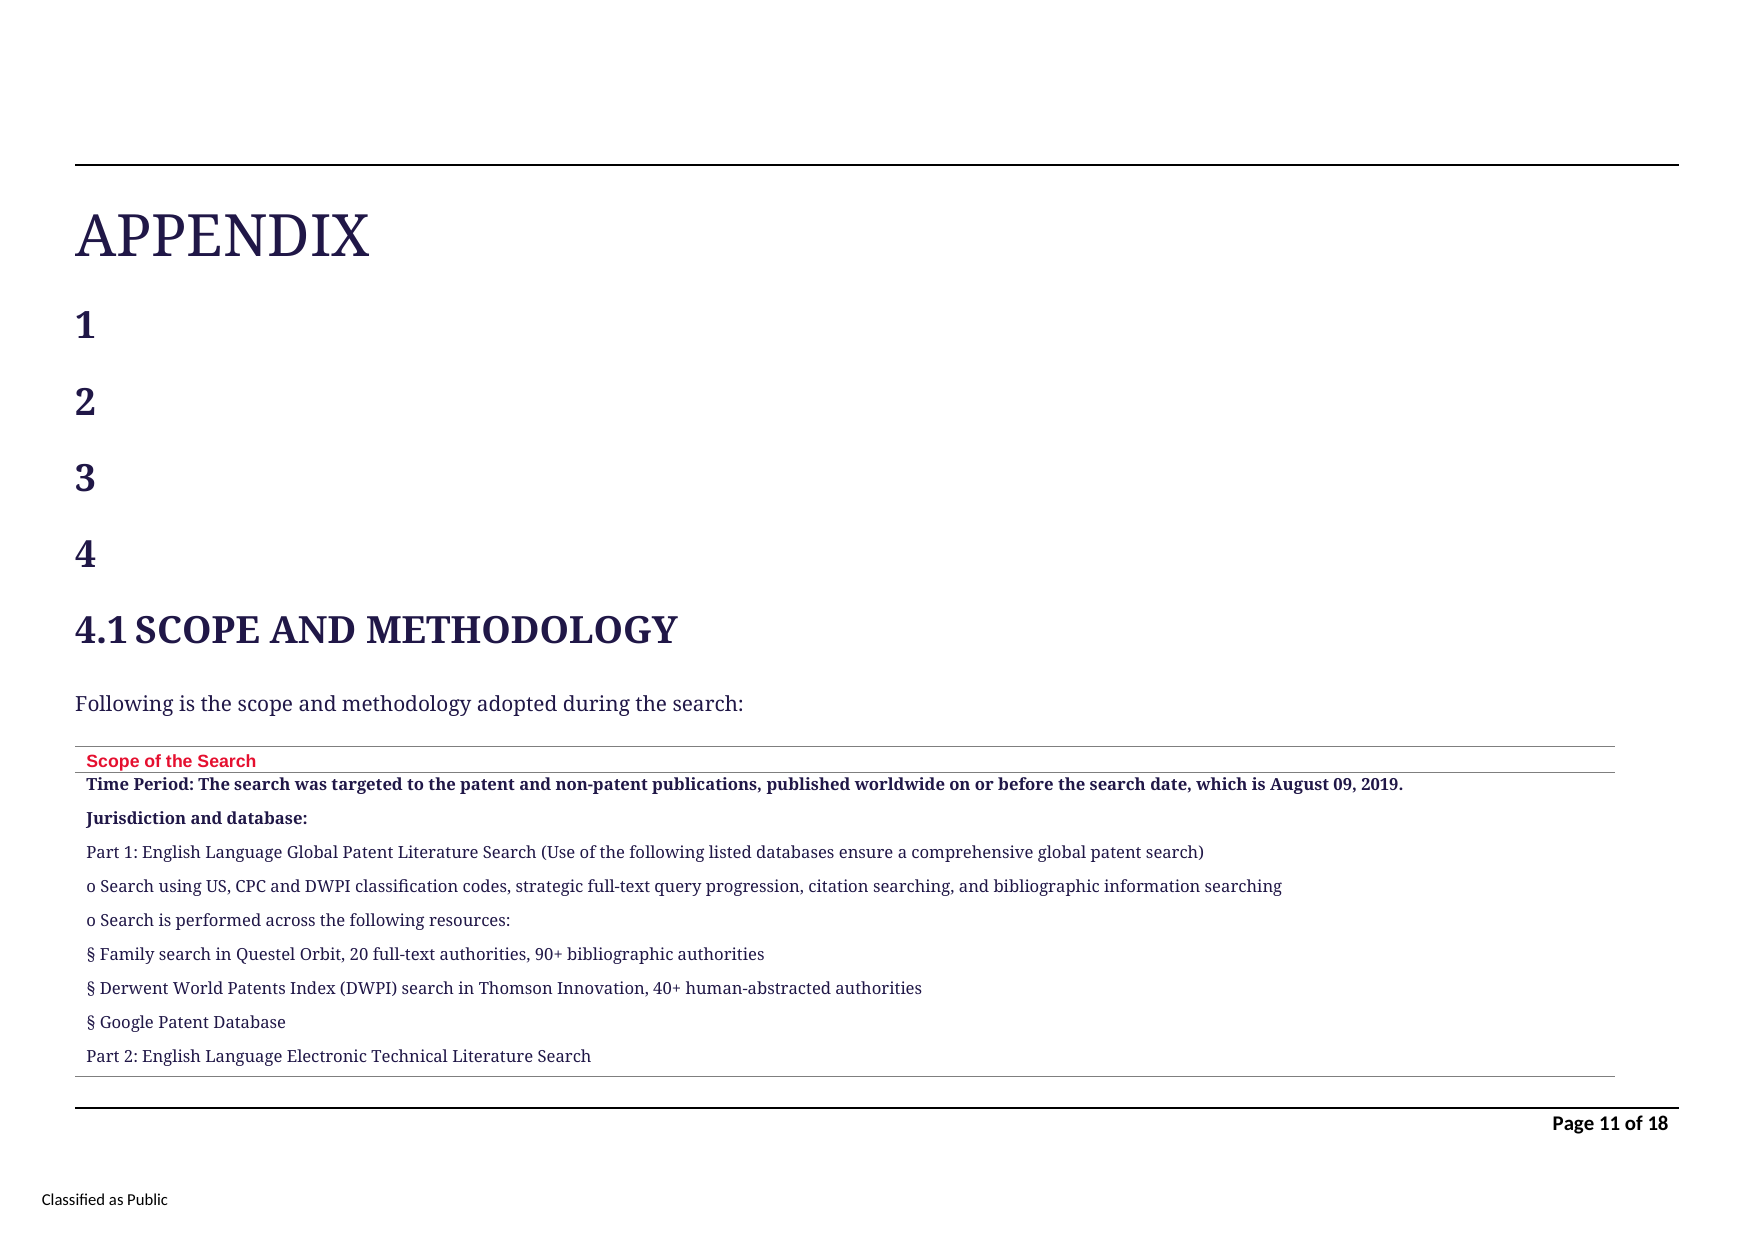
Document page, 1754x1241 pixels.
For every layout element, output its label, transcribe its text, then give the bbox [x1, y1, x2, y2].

text APPENDIX [75, 194, 1679, 274]
subtitle SCOPE AND METHODOLOGY [75, 603, 1679, 654]
table_header Scope of the Search [75, 747, 1615, 772]
text Following is the scope and methodology adopted during the search: [75, 689, 1679, 717]
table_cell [75, 773, 1615, 1076]
